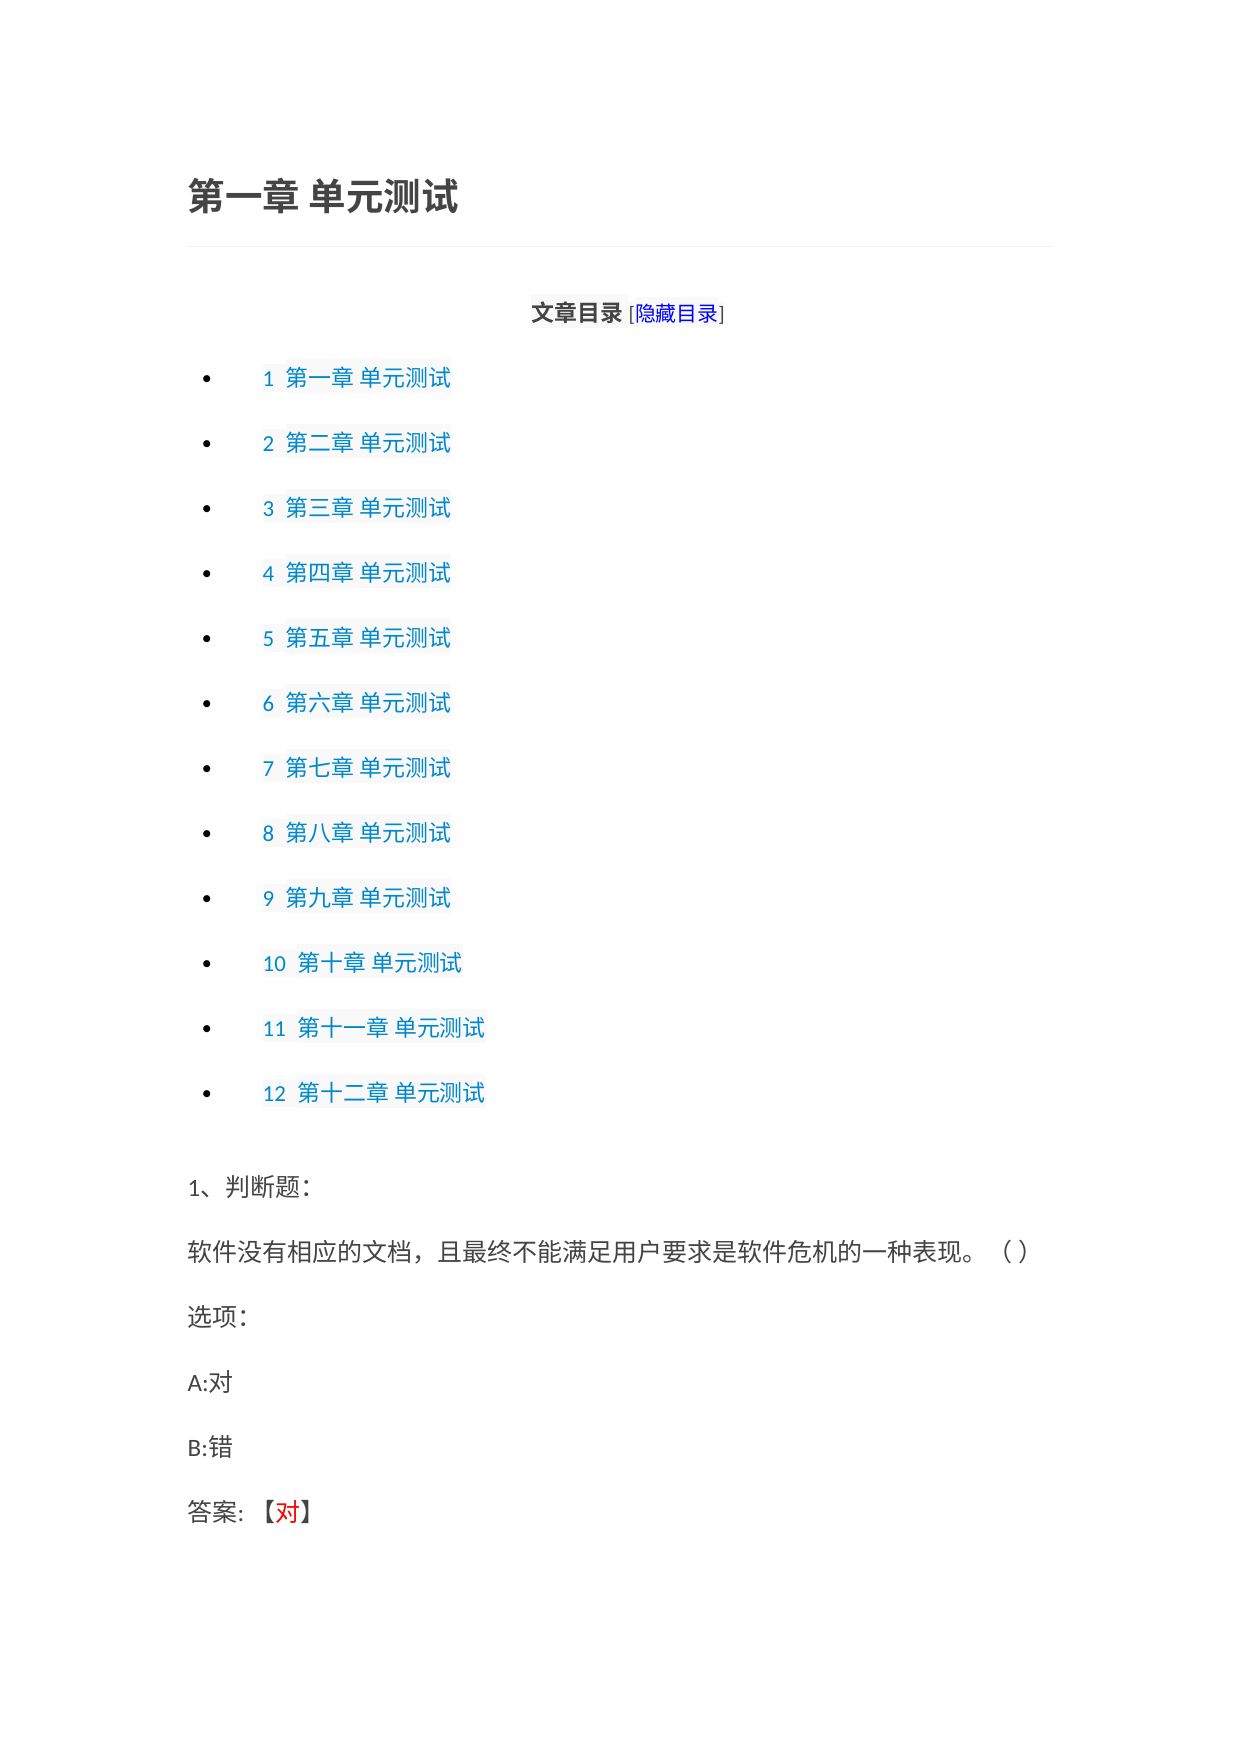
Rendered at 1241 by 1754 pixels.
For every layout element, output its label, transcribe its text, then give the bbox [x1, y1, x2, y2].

list 12 第十二章 单元测试 [203, 1058, 1053, 1123]
list 3 第三章 单元测试 [203, 473, 1053, 538]
list 9 第九章 单元测试 [203, 863, 1053, 928]
subtitle 第一章 单元测试 [187, 162, 1053, 247]
list 5 第五章 单元测试 [203, 603, 1053, 668]
list 2 第二章 单元测试 [203, 408, 1053, 473]
list 10 第十章 单元测试 [203, 928, 1053, 993]
list 7 第七章 单元测试 [203, 733, 1053, 798]
list 4 第四章 单元测试 [203, 538, 1053, 603]
list 11 第十一章 单元测试 [203, 993, 1053, 1058]
text 1、判断题： 软件没有相应的文档，且最终不能满足用户要求是软件危机的一种表现。（ ） 选项： A:对 B:错 答案: 【对】 [187, 1153, 1053, 1543]
list 1 第一章 单元测试 [203, 343, 1053, 408]
text 文章目录 [隐藏目录] [203, 278, 1053, 343]
list 6 第六章 单元测试 [203, 668, 1053, 733]
list 8 第八章 单元测试 [203, 798, 1053, 863]
